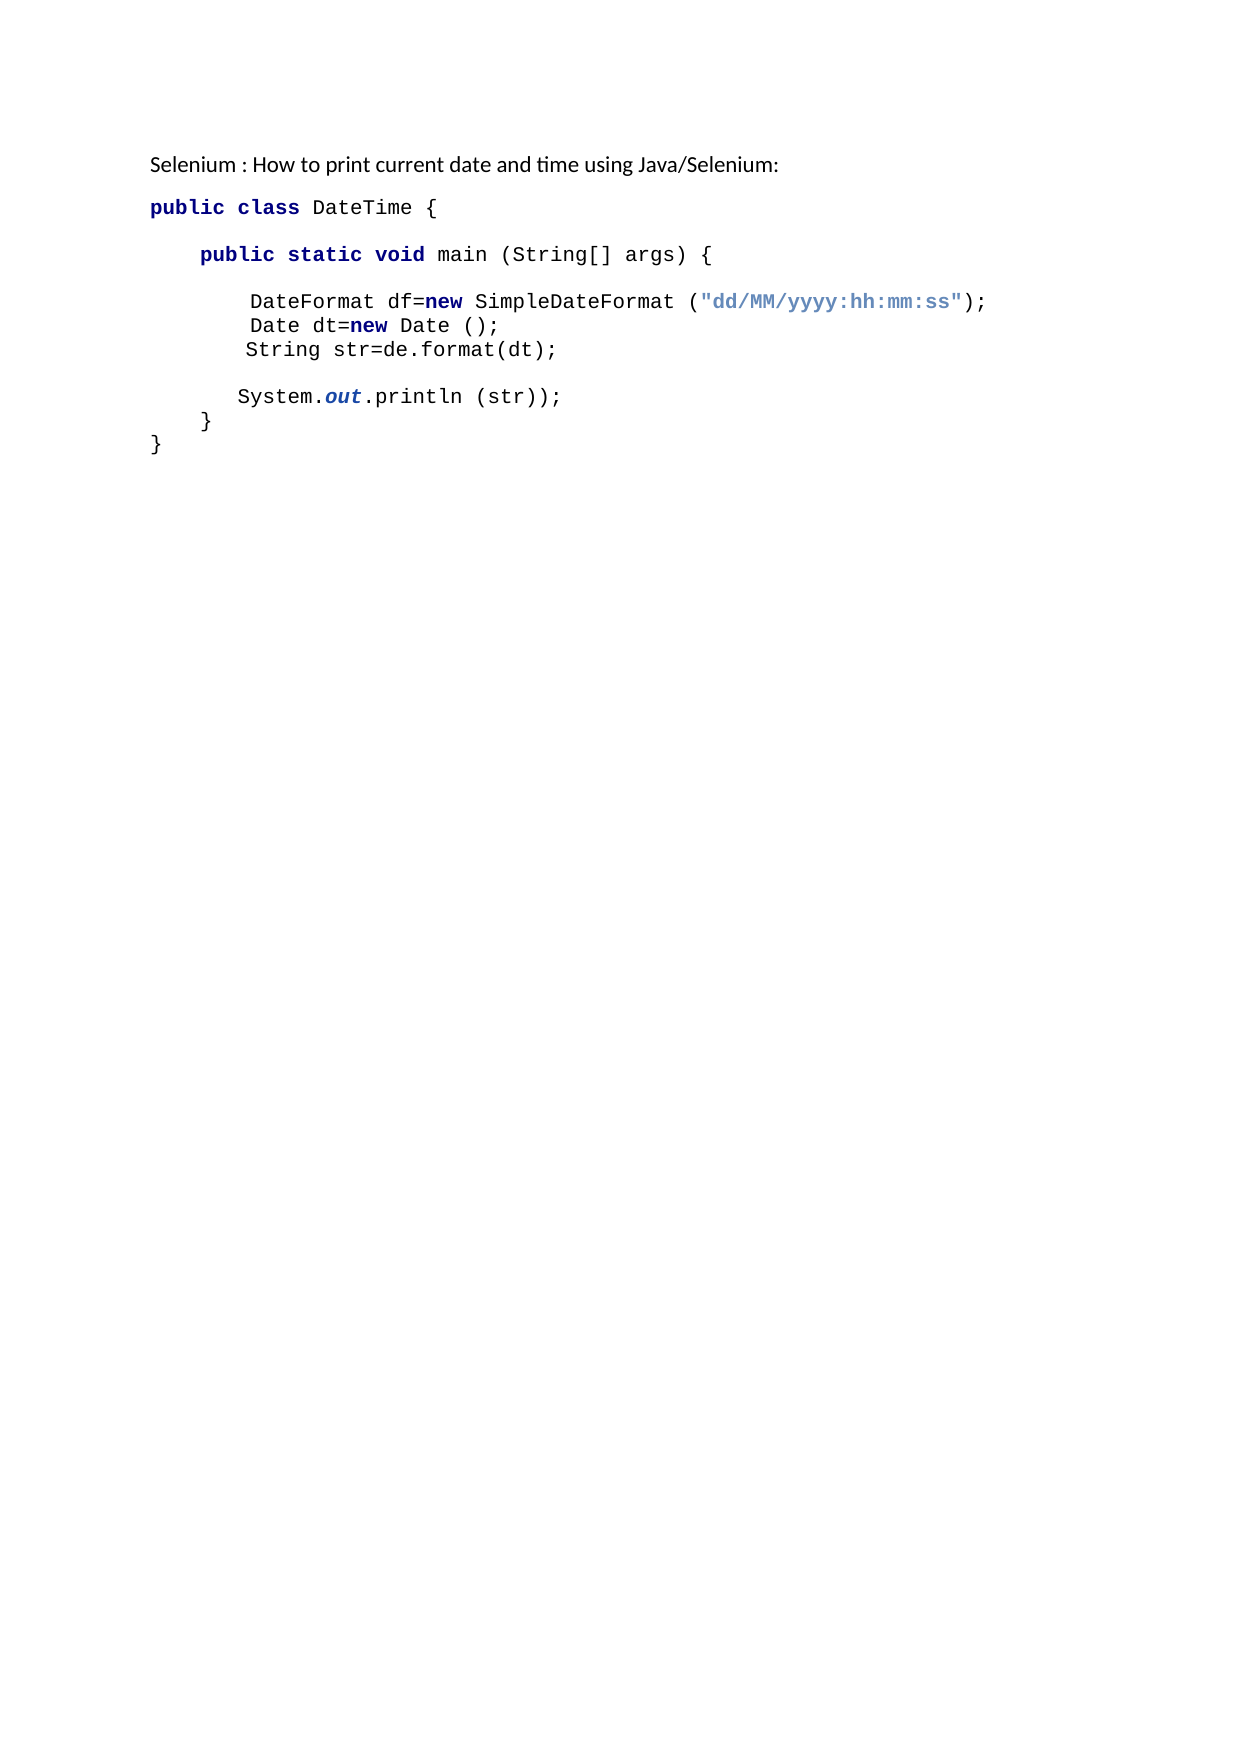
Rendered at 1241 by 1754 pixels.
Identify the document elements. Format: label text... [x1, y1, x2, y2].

text System.out.println (str)); } } [150, 362, 1090, 457]
text String str=de.format(dt); [150, 339, 1090, 362]
text Selenium : How to print current date and time using Java/Selenium: [150, 150, 1090, 178]
text public class DateTime { public static void main (String[] args) { DateFormat df=new SimpleDateFormat ("dd/MM/yyyy:hh:mm:ss"); Date dt=new Date (); [150, 197, 1090, 339]
